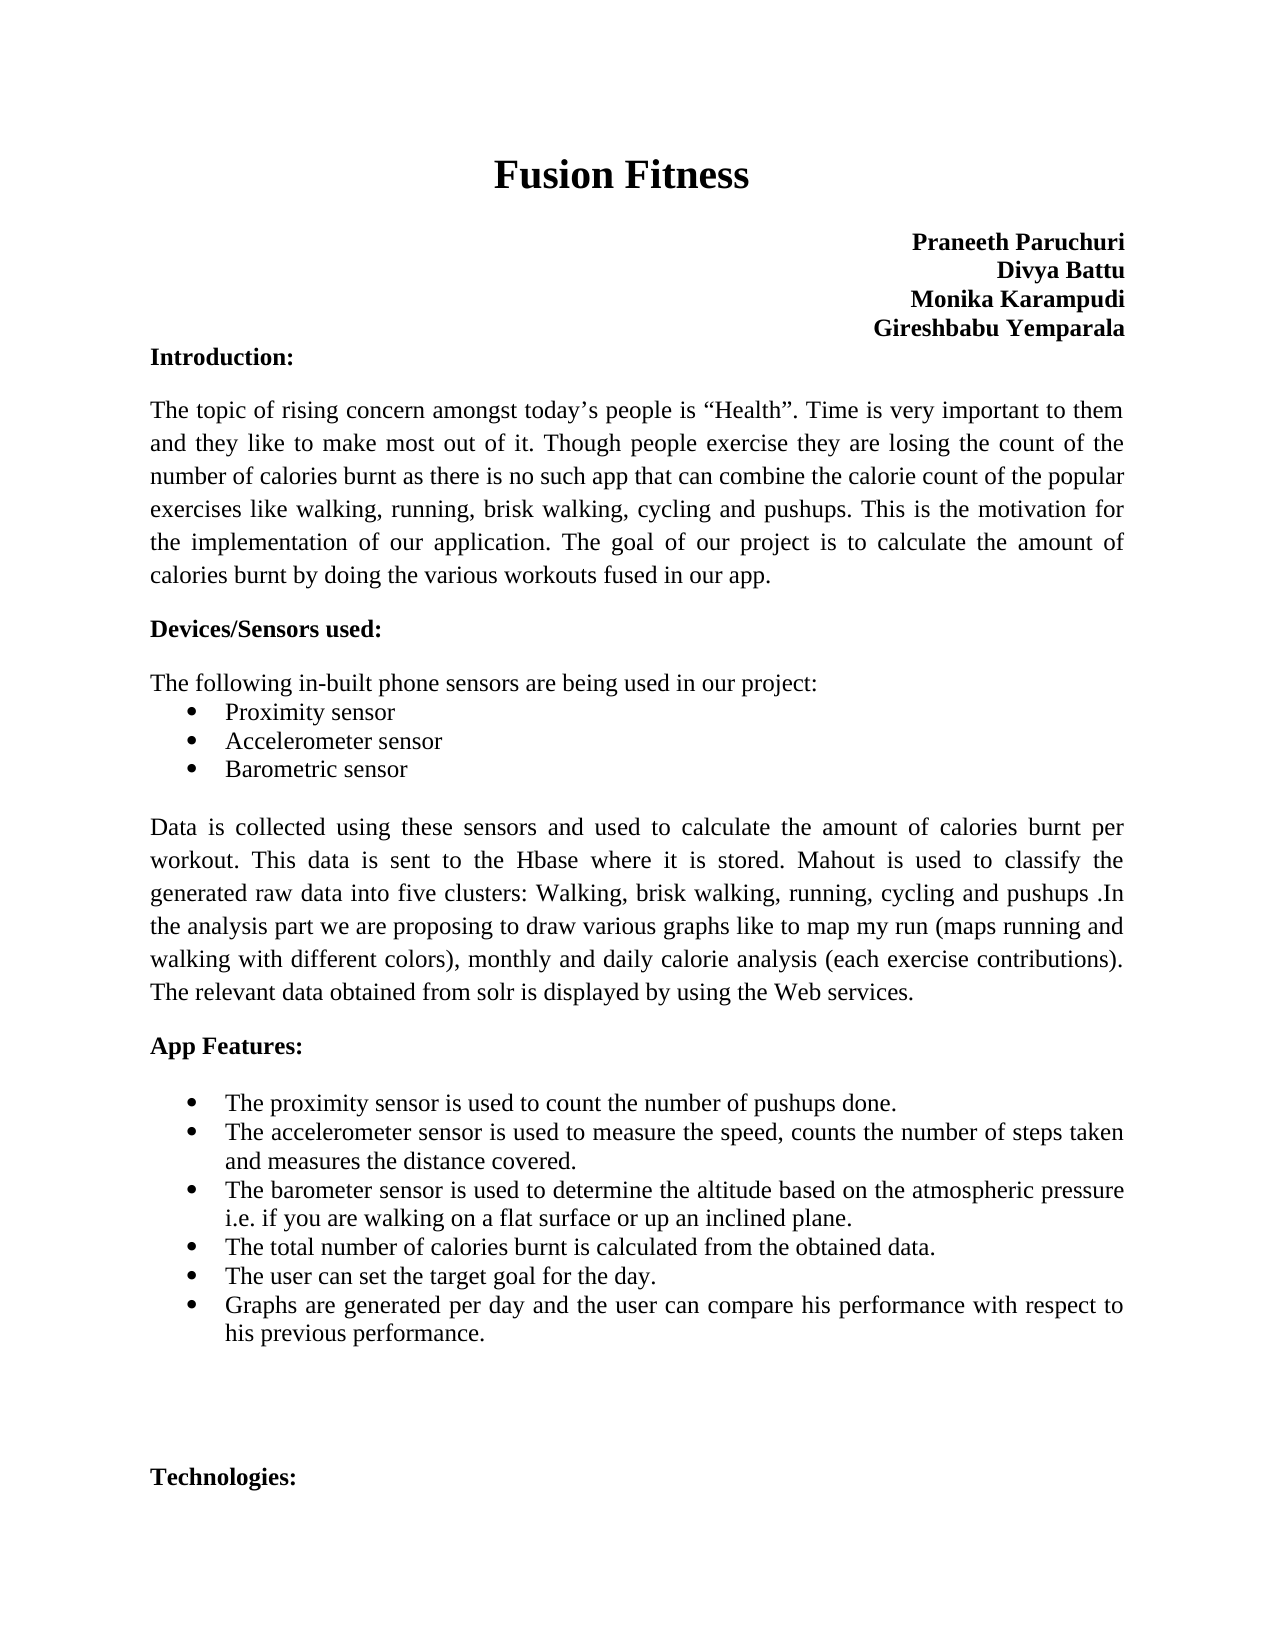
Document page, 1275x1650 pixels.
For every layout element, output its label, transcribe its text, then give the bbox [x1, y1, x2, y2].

list Graphs are generated per day and the user can compare his performance with respect to his previous performance. [187, 1290, 1125, 1347]
text Technologies: [150, 1462, 1125, 1491]
text Monika Karampudi [150, 284, 1125, 313]
text Divya Battu [150, 255, 1125, 284]
text App Features: [150, 1031, 1125, 1060]
text Gireshbabu Yemparala [150, 313, 1125, 342]
list The accelerometer sensor is used to measure the speed, counts the number of steps taken and measures the distance covered. [187, 1117, 1125, 1175]
list Proximity sensor [187, 697, 1125, 726]
text The following in-built phone sensors are being used in our project: [150, 668, 1125, 697]
list The proximity sensor is used to count the number of pushups done. [187, 1088, 1125, 1117]
text Introduction: [150, 342, 1125, 370]
text Devices/Sensors used: [150, 614, 1125, 643]
list Accelerometer sensor [187, 726, 1125, 754]
text The topic of rising concern amongst today’s people is “Health”. Time is very important to them and they like to make most out of it. Though people exercise they are losing the count of the number of calories burnt as there is no such app that can combine the calorie count of the popular exercises like walking, running, brisk walking, cycling and pushups. This is the motivation for the implementation of our application. The goal of our project is to calculate the amount of calories burnt by doing the various workouts fused in our app. [150, 395, 1125, 589]
list Barometric sensor [187, 754, 1125, 783]
list The barometer sensor is used to determine the altitude based on the atmospheric pressure i.e. if you are walking on a flat surface or up an inclined plane. [187, 1175, 1125, 1232]
list The total number of calories burnt is calculated from the obtained data. [187, 1232, 1125, 1261]
text Praneeth Paruchuri [150, 227, 1125, 255]
list The user can set the target goal for the day. [187, 1261, 1125, 1290]
text Data is collected using these sensors and used to calculate the amount of calories burnt per workout. This data is sent to the Hbase where it is stored. Mahout is used to classify the generated raw data into five clusters: Walking, brisk walking, running, cycling and pushups .In the analysis part we are proposing to draw various graphs like to map my run (maps running and walking with different colors), monthly and daily calorie analysis (each exercise contributions). The relevant data obtained from solr is displayed by using the Web services. [150, 812, 1125, 1006]
text Fusion Fitness [150, 150, 1125, 198]
